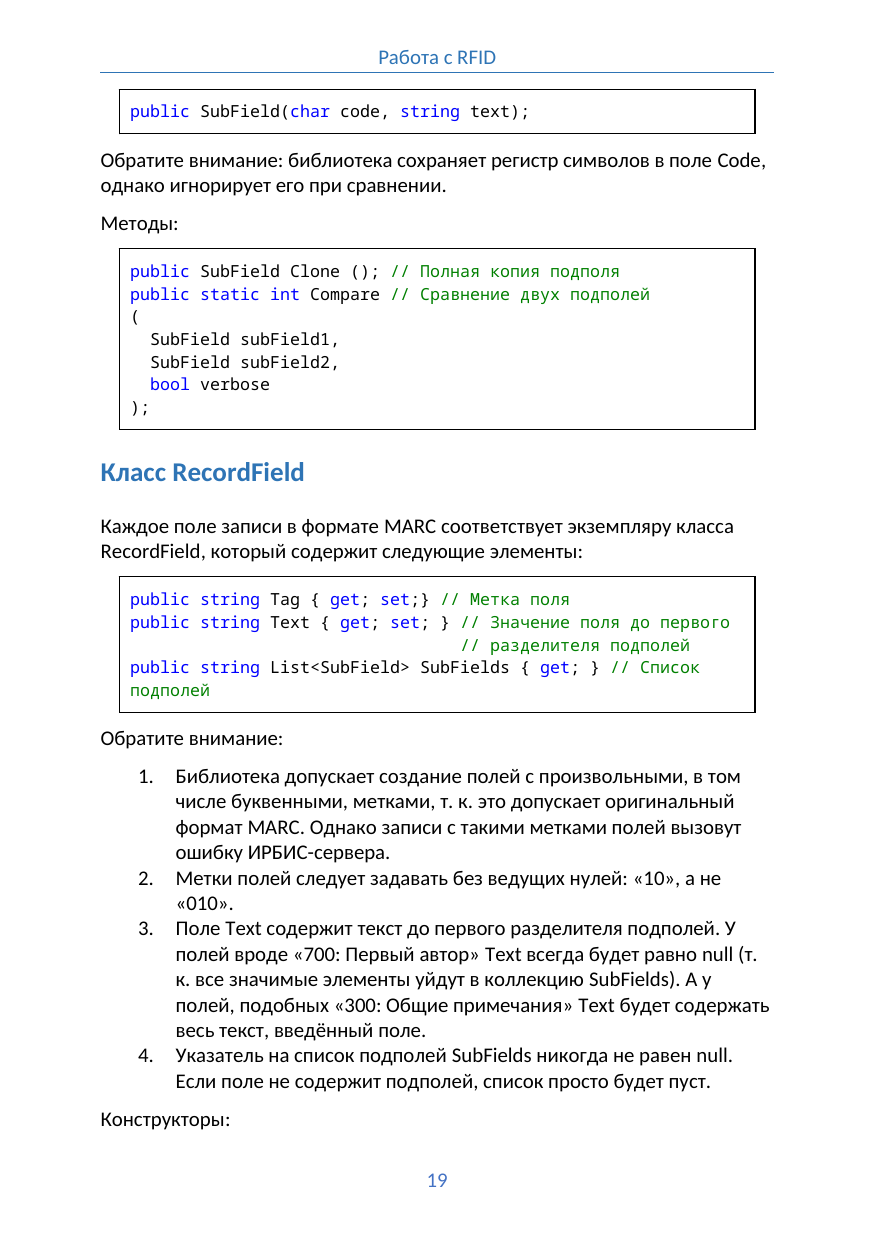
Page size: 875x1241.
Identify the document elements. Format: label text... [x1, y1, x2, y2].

text bool verbose [120, 362, 754, 384]
list Метки полей следует задавать без ведущих нулей: «10», а не «010». [138, 865, 774, 916]
text Обратите внимание: библиотека сохраняет регистр символов в поле Code, однако игнорирует его при сравнении. [100, 147, 774, 198]
text SubField subField1, [120, 316, 754, 339]
text // разделителя подполей [120, 622, 754, 644]
text ( [120, 293, 754, 316]
text Обратите внимание: [100, 725, 774, 751]
text SubField subField2, [120, 339, 754, 362]
text ); [120, 384, 754, 429]
text public static int Compare // Сравнение двух подполей [120, 271, 754, 293]
text public SubField Clone (); // Полная копия подполя [120, 249, 754, 271]
list Библиотека допускает создание полей с произвольными, в том числе буквенными, метками, т. к. это допускает оригинальный формат MARC. Однако записи с такими метками полей вызовут ошибку ИРБИС-сервера. [138, 763, 774, 865]
list Указатель на список подполей SubFields никогда не равен null. Если поле не содержит подполей, список просто будет пуст. [138, 1043, 774, 1093]
text public SubField(char code, string text); [120, 90, 754, 133]
text Конструкторы: [100, 1106, 774, 1131]
text public string Tag { get; set;} // Метка поля [120, 577, 754, 599]
subtitle Класс RecordField [100, 455, 774, 488]
text Методы: [100, 210, 774, 236]
text public string List<SubField> SubFields { get; } // Список подполей [120, 644, 754, 712]
list Поле Text содержит текст до первого разделителя подполей. У полей вроде «700: Первый автор» Text всегда будет равно null (т. к. все значимые элементы уйдут в коллекцию SubFields). А у полей, подобных «300: Общие примечания» Text будет содержать весь текст, введённый поле. [138, 916, 774, 1043]
text Каждое поле записи в формате MARC соответствует экземпляру класса RecordField, который содержит следующие элементы: [100, 513, 774, 564]
text public string Text { get; set; } // Значение поля до первого [120, 599, 754, 622]
